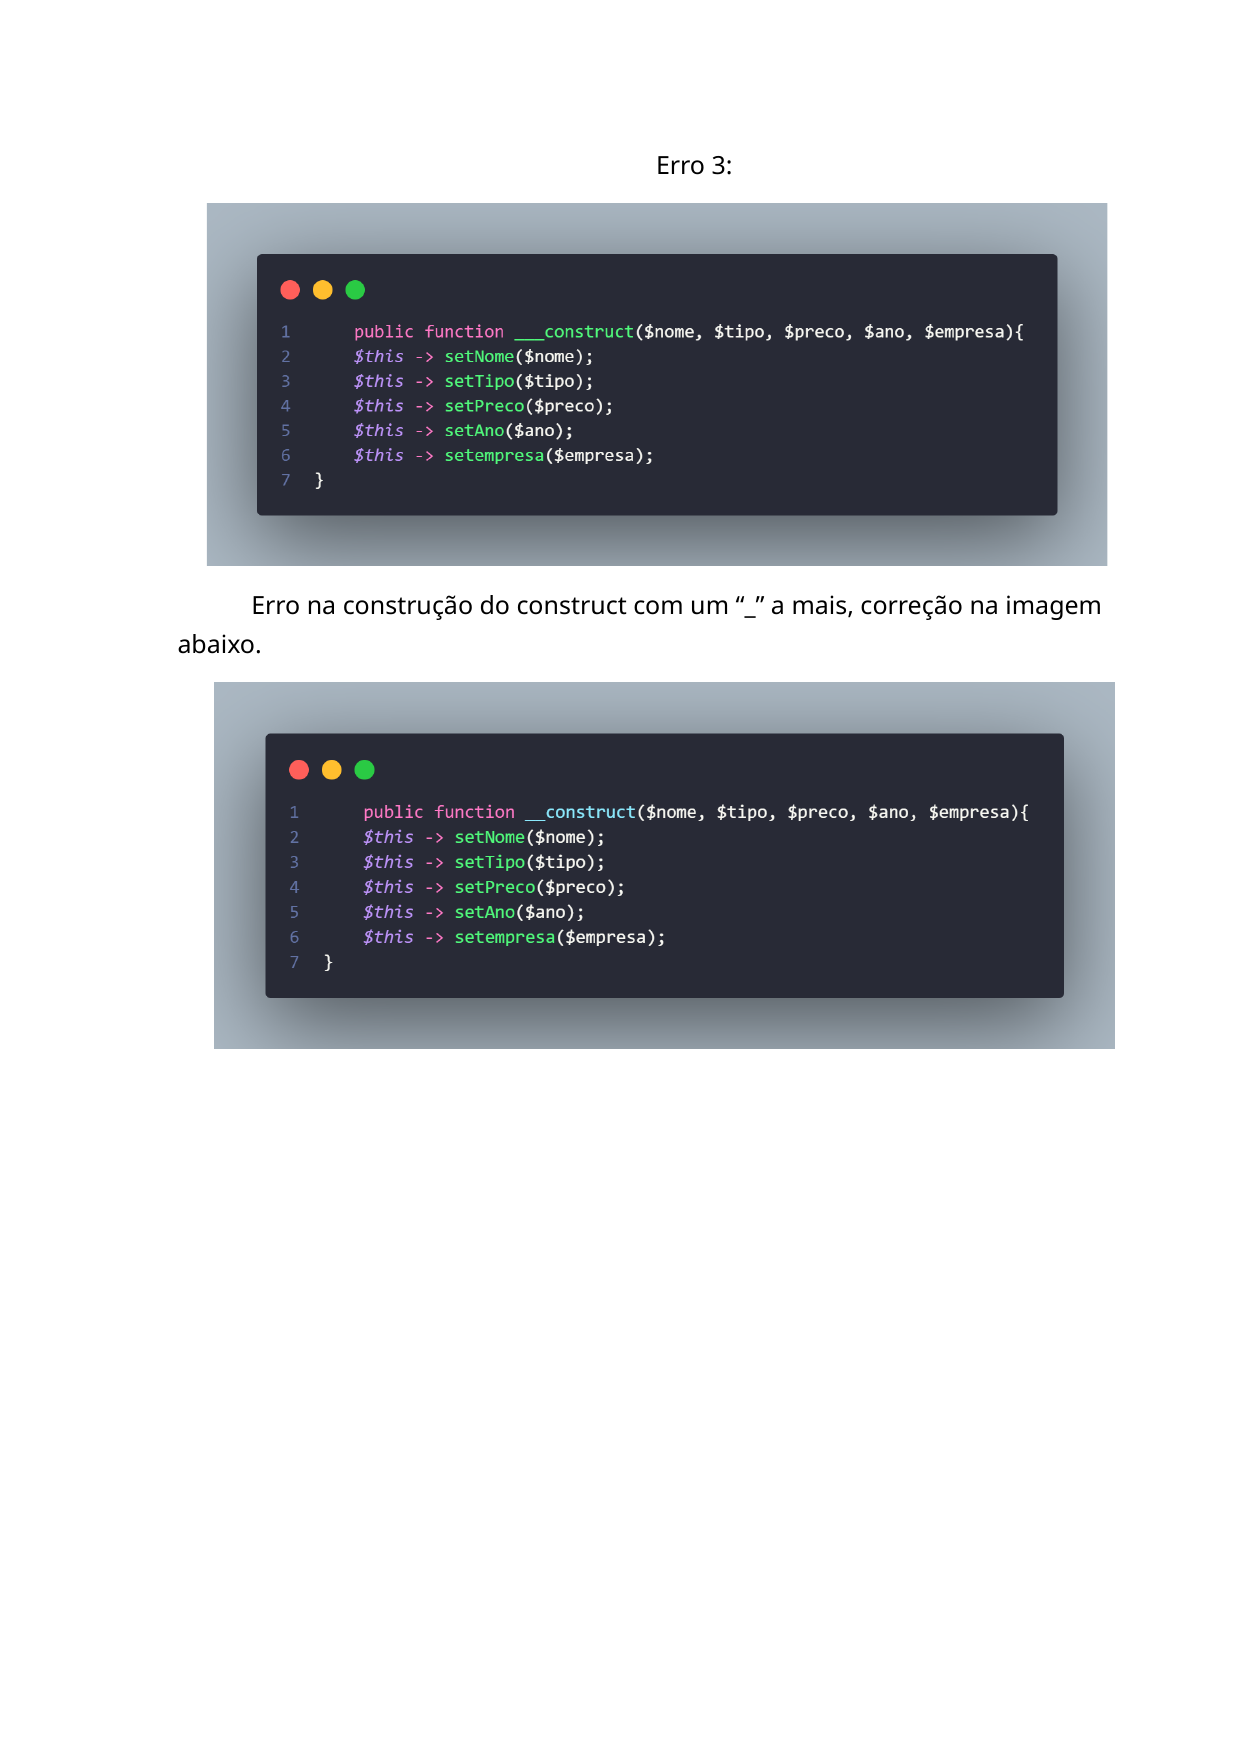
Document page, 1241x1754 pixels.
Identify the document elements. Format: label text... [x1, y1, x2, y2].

text Erro na construção do construct com um “_” a mais, correção na imagem abaixo. [177, 587, 1137, 661]
text Erro 3: [177, 148, 1137, 182]
picture [206, 203, 1108, 566]
picture [214, 682, 1115, 1049]
